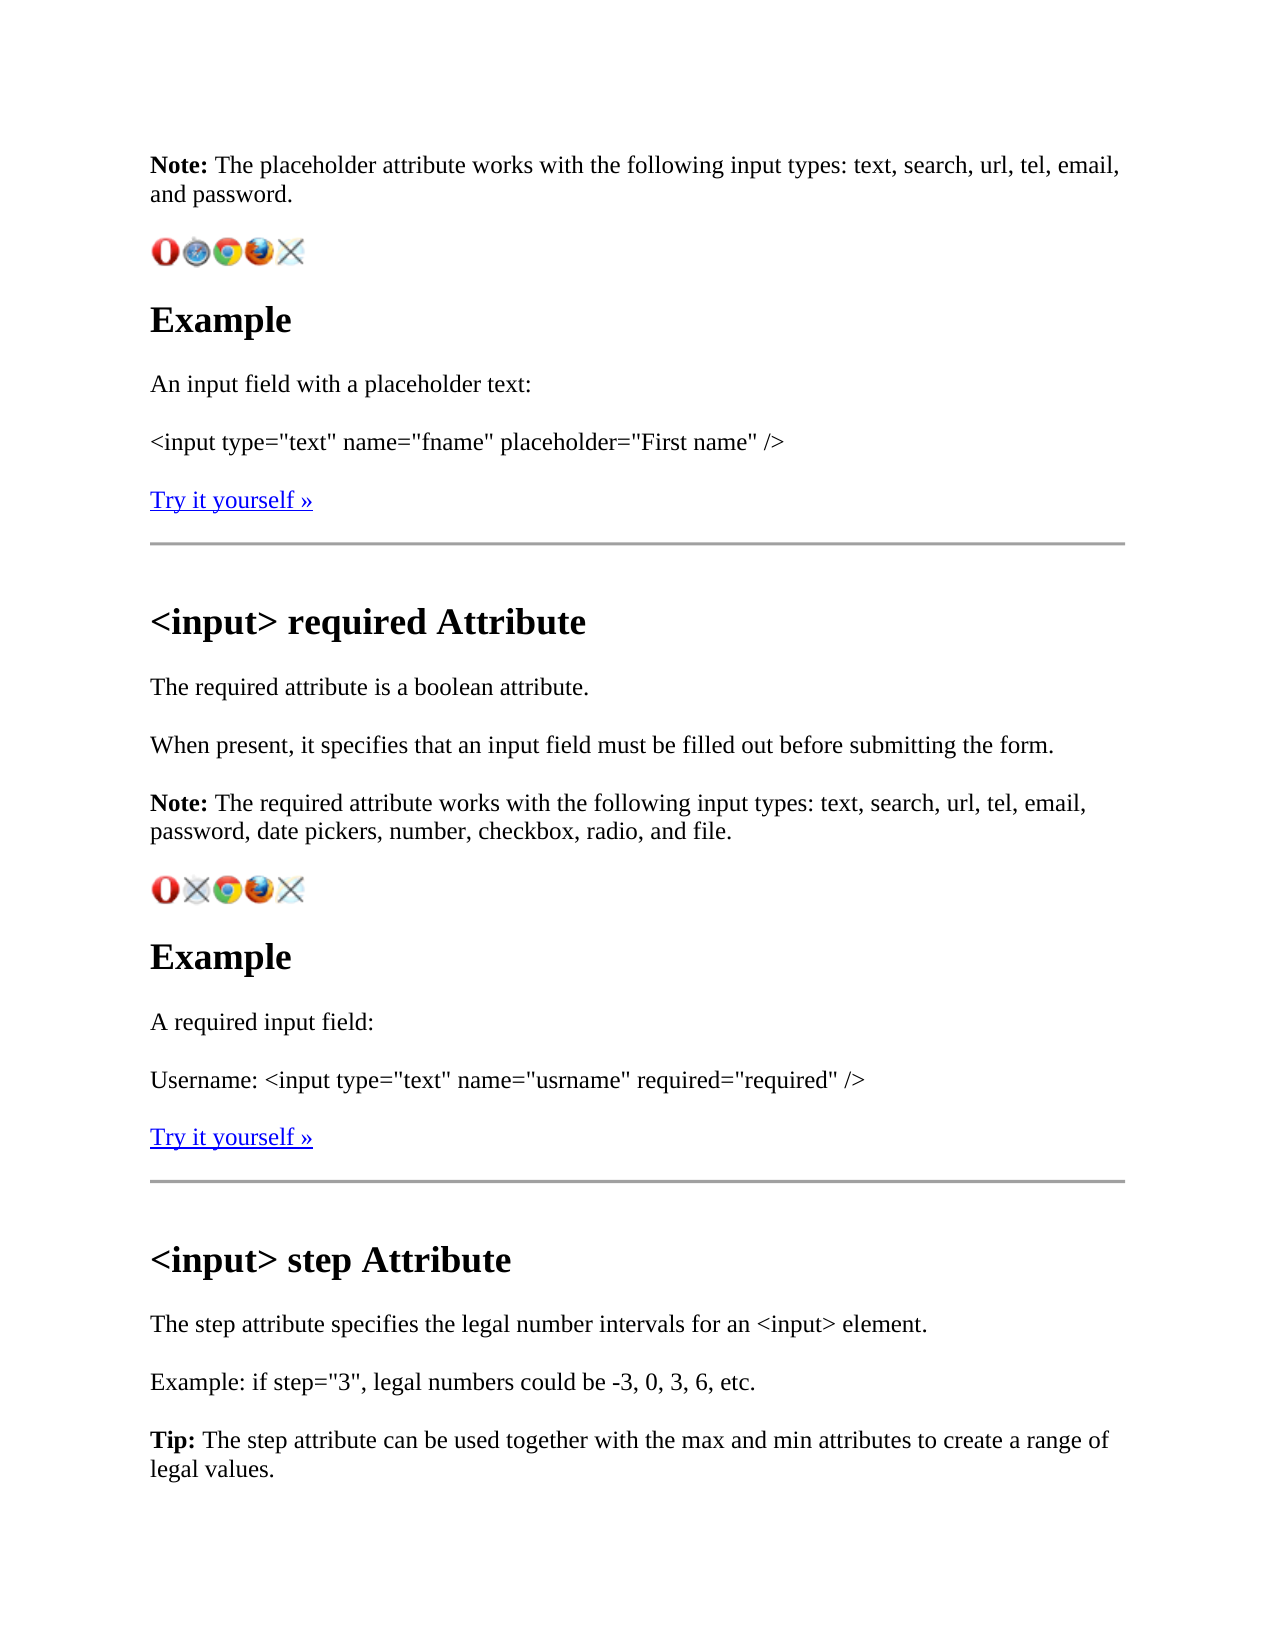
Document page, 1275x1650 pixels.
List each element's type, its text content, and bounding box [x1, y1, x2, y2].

text Example [150, 297, 1125, 340]
text Note: The required attribute works with the following input types: text, search, url, tel, email, password, date pickers, number, checkbox, radio, and file. [150, 788, 1125, 845]
text <input type="text" name="fname" placeholder="First name" /> [150, 427, 1125, 456]
text Tip: The step attribute can be used together with the max and min attributes to create a range of legal values. [150, 1425, 1125, 1483]
text <input> required Attribute [150, 599, 1125, 643]
text The required attribute is a boolean attribute. [150, 672, 1125, 701]
text Note: The placeholder attribute works with the following input types: text, search, url, tel, email, and password. [150, 150, 1125, 207]
text Example: if step="3", legal numbers could be -3, 0, 3, 6, etc. [150, 1367, 1125, 1396]
text An input field with a placeholder text: [150, 369, 1125, 398]
text Try it yourself » [150, 1094, 1125, 1151]
text <input> step Attribute [150, 1237, 1125, 1280]
text The step attribute specifies the legal number intervals for an <input> element. [150, 1309, 1125, 1338]
picture [150, 874, 307, 906]
text A required input field: [150, 1007, 1125, 1036]
text Try it yourself » [150, 456, 1125, 513]
text Example [150, 935, 1125, 978]
text Username: <input type="text" name="usrname" required="required" /> [150, 1065, 1125, 1094]
picture [150, 236, 307, 268]
text When present, it specifies that an input field must be filled out before submitting the form. [150, 730, 1125, 758]
